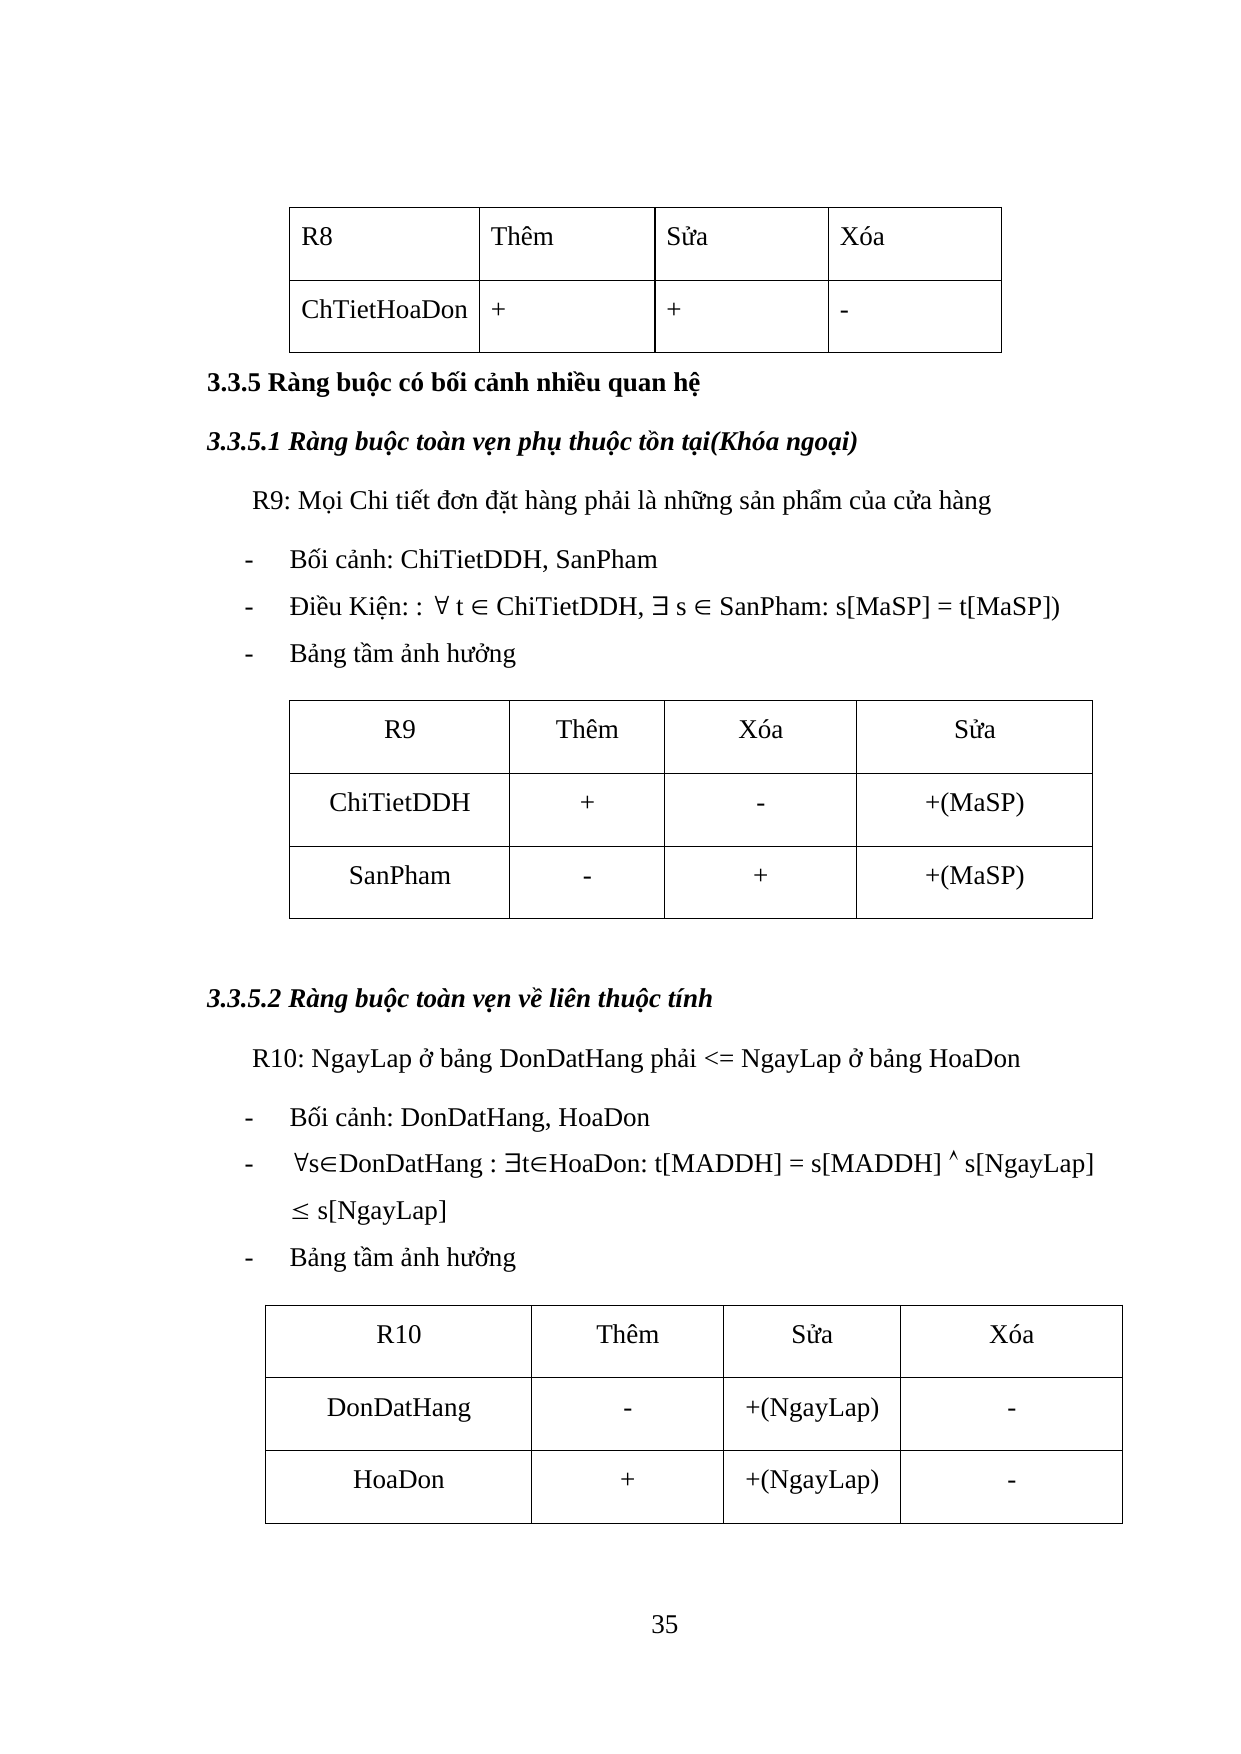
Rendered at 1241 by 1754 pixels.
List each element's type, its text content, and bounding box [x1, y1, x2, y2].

text Bảng tầm ảnh hưởng [244, 637, 1122, 668]
table_cell ChTietHoaDon [290, 281, 479, 352]
table_cell - [532, 1378, 723, 1450]
table_cell +(MaSP) [857, 847, 1092, 918]
text R9: Mọi Chi tiết đơn đặt hàng phải là những sản phẩm của cửa hàng [207, 484, 1122, 515]
table_cell SanPham [290, 847, 509, 918]
table_header Thêm [532, 1306, 723, 1377]
table_cell + [532, 1451, 723, 1523]
table_header Xóa [829, 208, 1001, 279]
text Bối cảnh: DonDatHang, HoaDon [244, 1101, 1122, 1132]
table_header Xóa [665, 701, 856, 773]
table_cell HoaDon [266, 1451, 531, 1523]
table_cell + [480, 281, 654, 352]
table_header Thêm [480, 208, 654, 279]
table_header R8 [290, 208, 479, 279]
table_cell +(MaSP) [857, 774, 1092, 846]
table_header Thêm [510, 701, 664, 773]
table_cell ChiTietDDH [290, 774, 509, 846]
text Điều Kiện: : t ChiTietDDH, s SanPham: s[MaSP] = t[MaSP]) [244, 590, 1122, 621]
table_header Sửa [724, 1306, 900, 1377]
table_cell +(NgayLap) [724, 1451, 900, 1523]
text Bảng tầm ảnh hưởng [244, 1241, 1122, 1272]
table_header Sửa [857, 701, 1092, 773]
text Ràng buộc toàn vẹn phụ thuộc tồn tại(Khóa ngoại) [207, 425, 1122, 456]
table_header Sửa [656, 208, 828, 279]
table_cell - [510, 847, 664, 918]
table_cell + [656, 281, 828, 352]
table_cell +(NgayLap) [724, 1378, 900, 1450]
table_cell - [901, 1451, 1122, 1523]
table_cell - [901, 1378, 1122, 1450]
table_header R10 [266, 1306, 531, 1377]
table_cell + [665, 847, 856, 918]
text sDonDatHang : tHoaDon: t[MADDH] = s[MADDH] s[NgayLap] s[NgayLap] [244, 1148, 1122, 1226]
table_cell - [665, 774, 856, 846]
table_cell - [829, 281, 1001, 352]
table_header Xóa [901, 1306, 1122, 1377]
text Ràng buộc có bối cảnh nhiều quan hệ [207, 366, 1122, 397]
text Bối cảnh: ChiTietDDH, SanPham [244, 543, 1122, 574]
table_cell DonDatHang [266, 1378, 531, 1450]
table_header R9 [290, 701, 509, 773]
table_cell + [510, 774, 664, 846]
text Ràng buộc toàn vẹn về liên thuộc tính [207, 983, 1122, 1014]
text R10: NgayLap ở bảng DonDatHang phải <= NgayLap ở bảng HoaDon [207, 1042, 1122, 1073]
